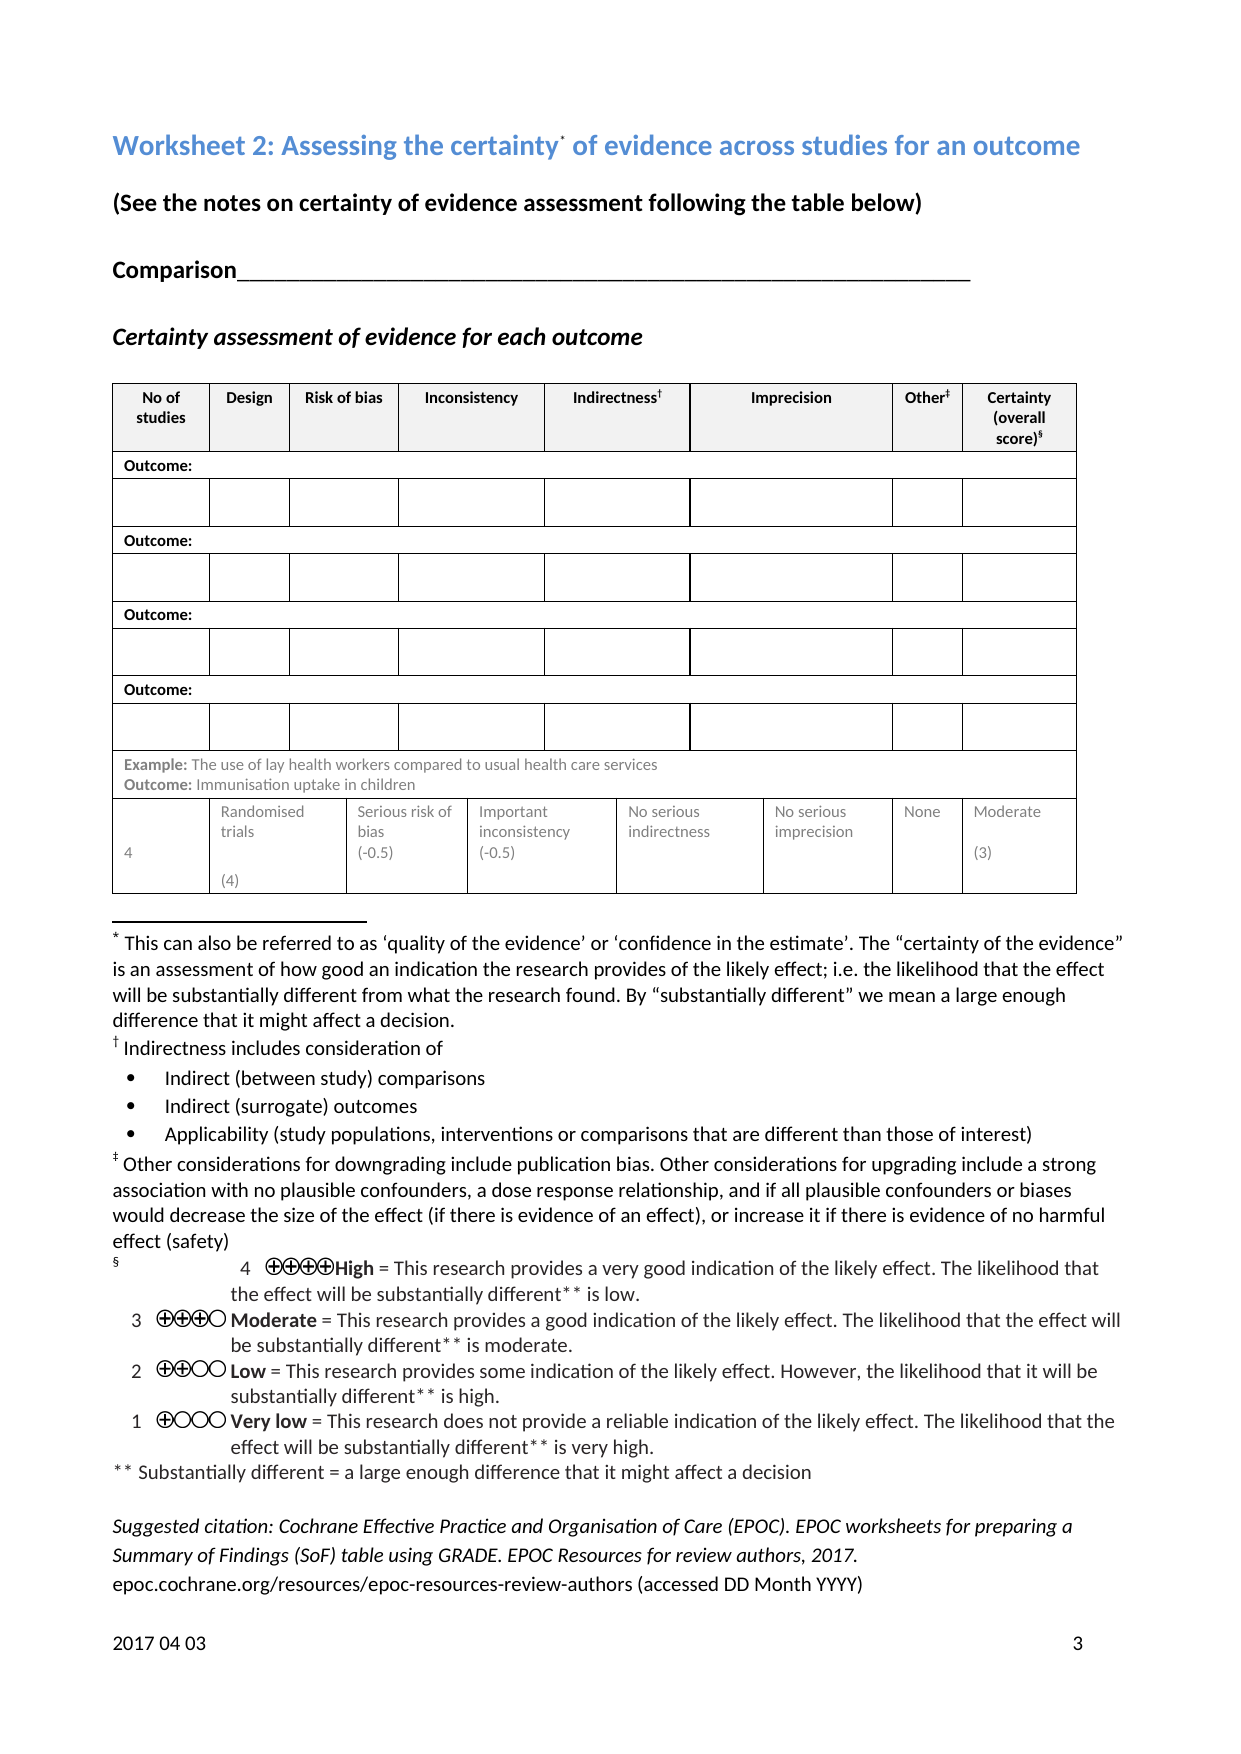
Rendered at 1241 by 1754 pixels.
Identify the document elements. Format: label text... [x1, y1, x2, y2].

table_cell [893, 704, 962, 750]
table_cell Outcome: [113, 602, 1076, 628]
table_cell [113, 629, 209, 675]
table_cell [963, 554, 1076, 601]
text Certainty assessment of evidence for each outcome [112, 321, 1128, 352]
table_cell [113, 704, 209, 750]
table_cell Example: The use of lay health workers compared to usual health care services Outcome: Immunisation uptake in children [113, 751, 1076, 797]
table_cell [545, 704, 689, 750]
table_cell No serious imprecision [764, 799, 892, 893]
table_cell [963, 629, 1076, 675]
table_cell None [893, 799, 962, 893]
table_header Design [210, 384, 289, 451]
table_header Imprecision [691, 384, 892, 451]
table_cell [113, 554, 209, 601]
table_cell [893, 629, 962, 675]
table_cell [113, 479, 209, 526]
table_header Inconsistency [399, 384, 544, 451]
picture [155, 1308, 227, 1328]
table_cell Randomised trials (4) [210, 799, 346, 893]
picture [155, 1359, 227, 1378]
table_cell [290, 479, 398, 526]
table_cell [399, 704, 544, 750]
table_cell [963, 704, 1076, 750]
table_cell [963, 479, 1076, 526]
table_header Risk of bias [290, 384, 398, 451]
table_cell [210, 554, 289, 601]
table_cell Outcome: [113, 527, 1076, 553]
table_cell Moderate (3) [963, 799, 1076, 893]
table_cell [399, 629, 544, 675]
table_cell Important inconsistency (-0.5) [468, 799, 616, 893]
table_cell [210, 629, 289, 675]
table_header Indirectness [545, 384, 689, 451]
table_cell [691, 479, 892, 526]
table_cell [545, 629, 689, 675]
table_cell [290, 554, 398, 601]
table_cell [399, 554, 544, 601]
table_cell [399, 479, 544, 526]
picture [264, 1257, 335, 1276]
table_cell No serious indirectness [617, 799, 763, 893]
text Worksheet 2: Assessing the certainty of evidence across studies for an outcome [112, 127, 1128, 162]
table_header Certainty (overall score) [963, 384, 1076, 451]
text (See the notes on certainty of evidence assessment following the table below) [112, 187, 1128, 218]
picture [155, 1410, 227, 1429]
table_cell [545, 479, 689, 526]
table_cell [691, 629, 892, 675]
table_cell 4 [113, 799, 209, 893]
text Comparison___________________________________________________________ [112, 254, 1128, 285]
table_cell Outcome: [113, 676, 1076, 702]
table_header Other [893, 384, 962, 451]
table_cell [290, 629, 398, 675]
table_cell Outcome: [113, 452, 1076, 478]
table_cell [893, 479, 962, 526]
table_header No of studies [113, 384, 209, 451]
table_cell [210, 704, 289, 750]
table_cell [893, 554, 962, 601]
table_cell [691, 704, 892, 750]
table_cell [545, 554, 689, 601]
table_cell [691, 554, 892, 601]
table_cell [290, 704, 398, 750]
table_cell [210, 479, 289, 526]
table_cell Serious risk of bias (-0.5) [347, 799, 467, 893]
